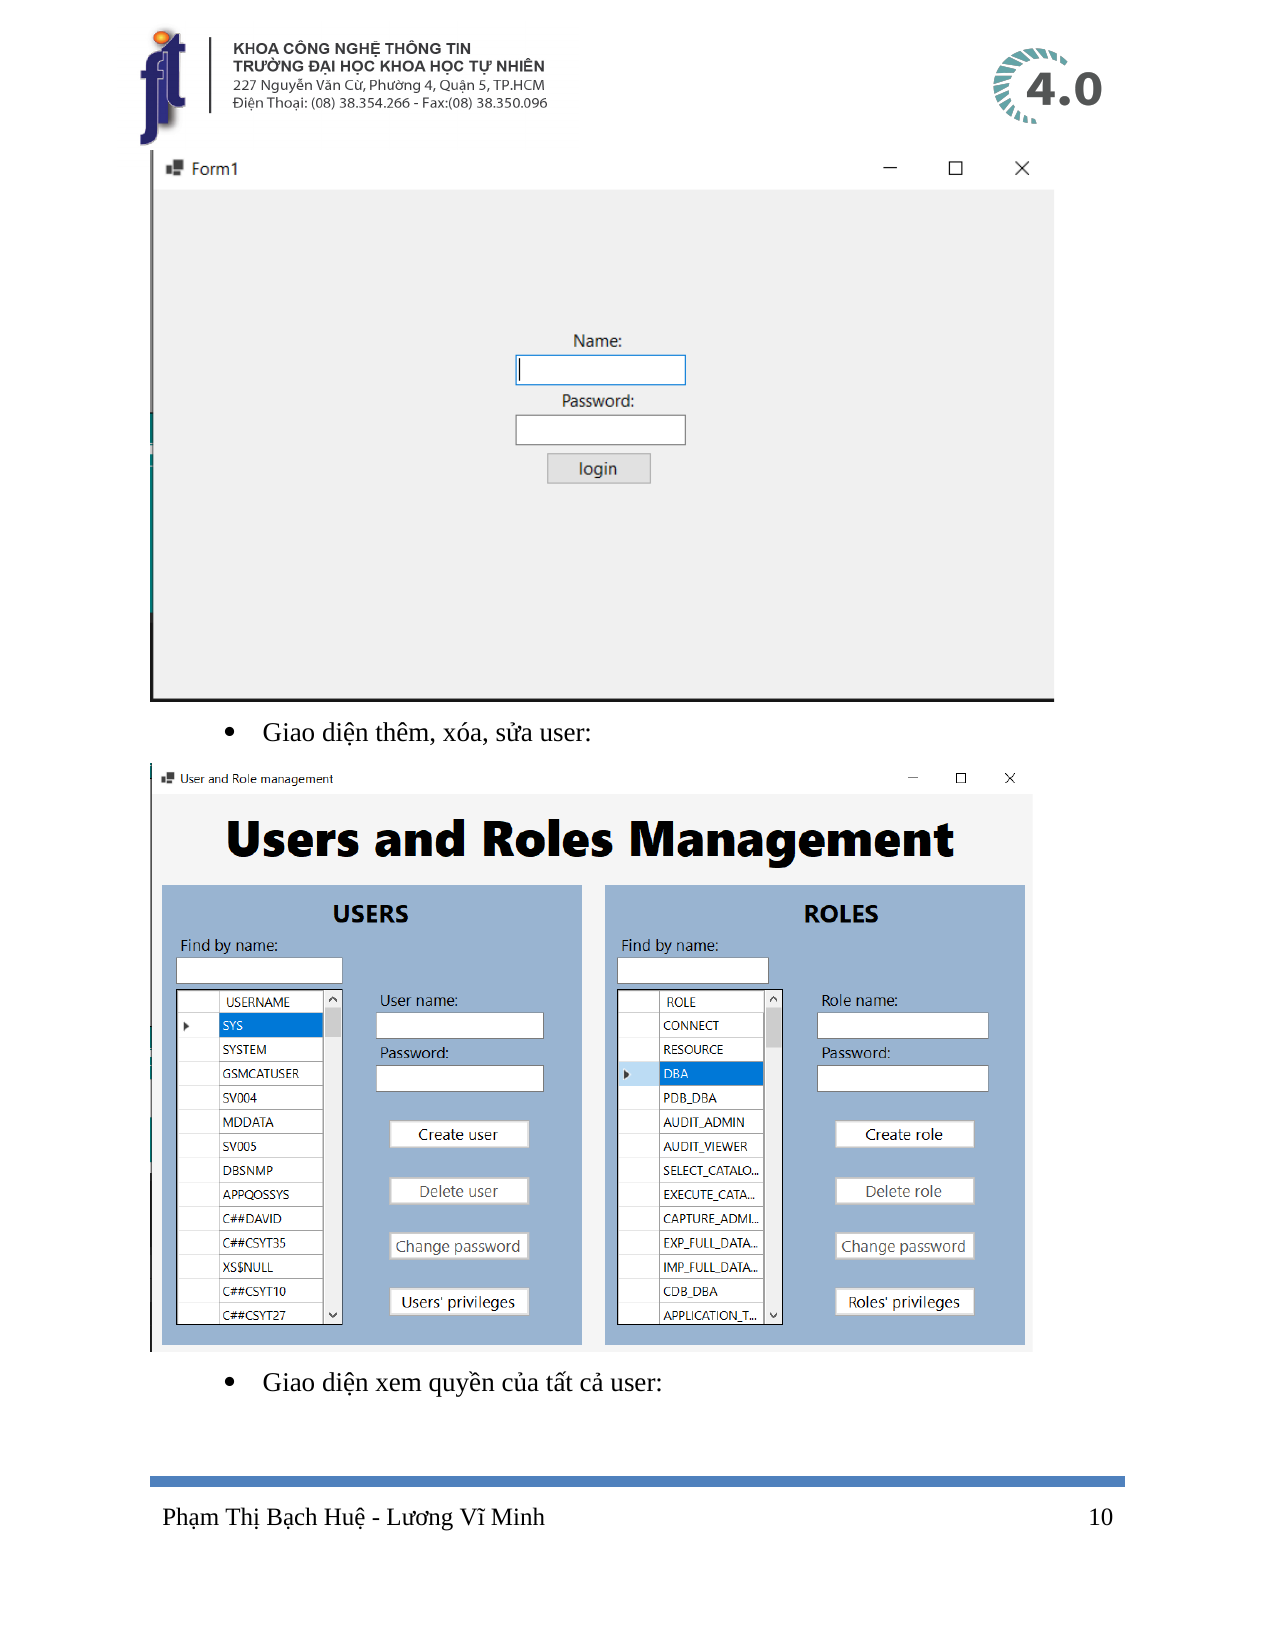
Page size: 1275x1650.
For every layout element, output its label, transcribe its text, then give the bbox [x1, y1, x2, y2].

list Giao diện thêm, xóa, sửa user: [225, 716, 1125, 747]
picture [150, 763, 1033, 1352]
picture [985, 41, 1108, 127]
picture [117, 21, 1055, 702]
list Giao diện xem quyền của tất cả user: [225, 1366, 1125, 1397]
